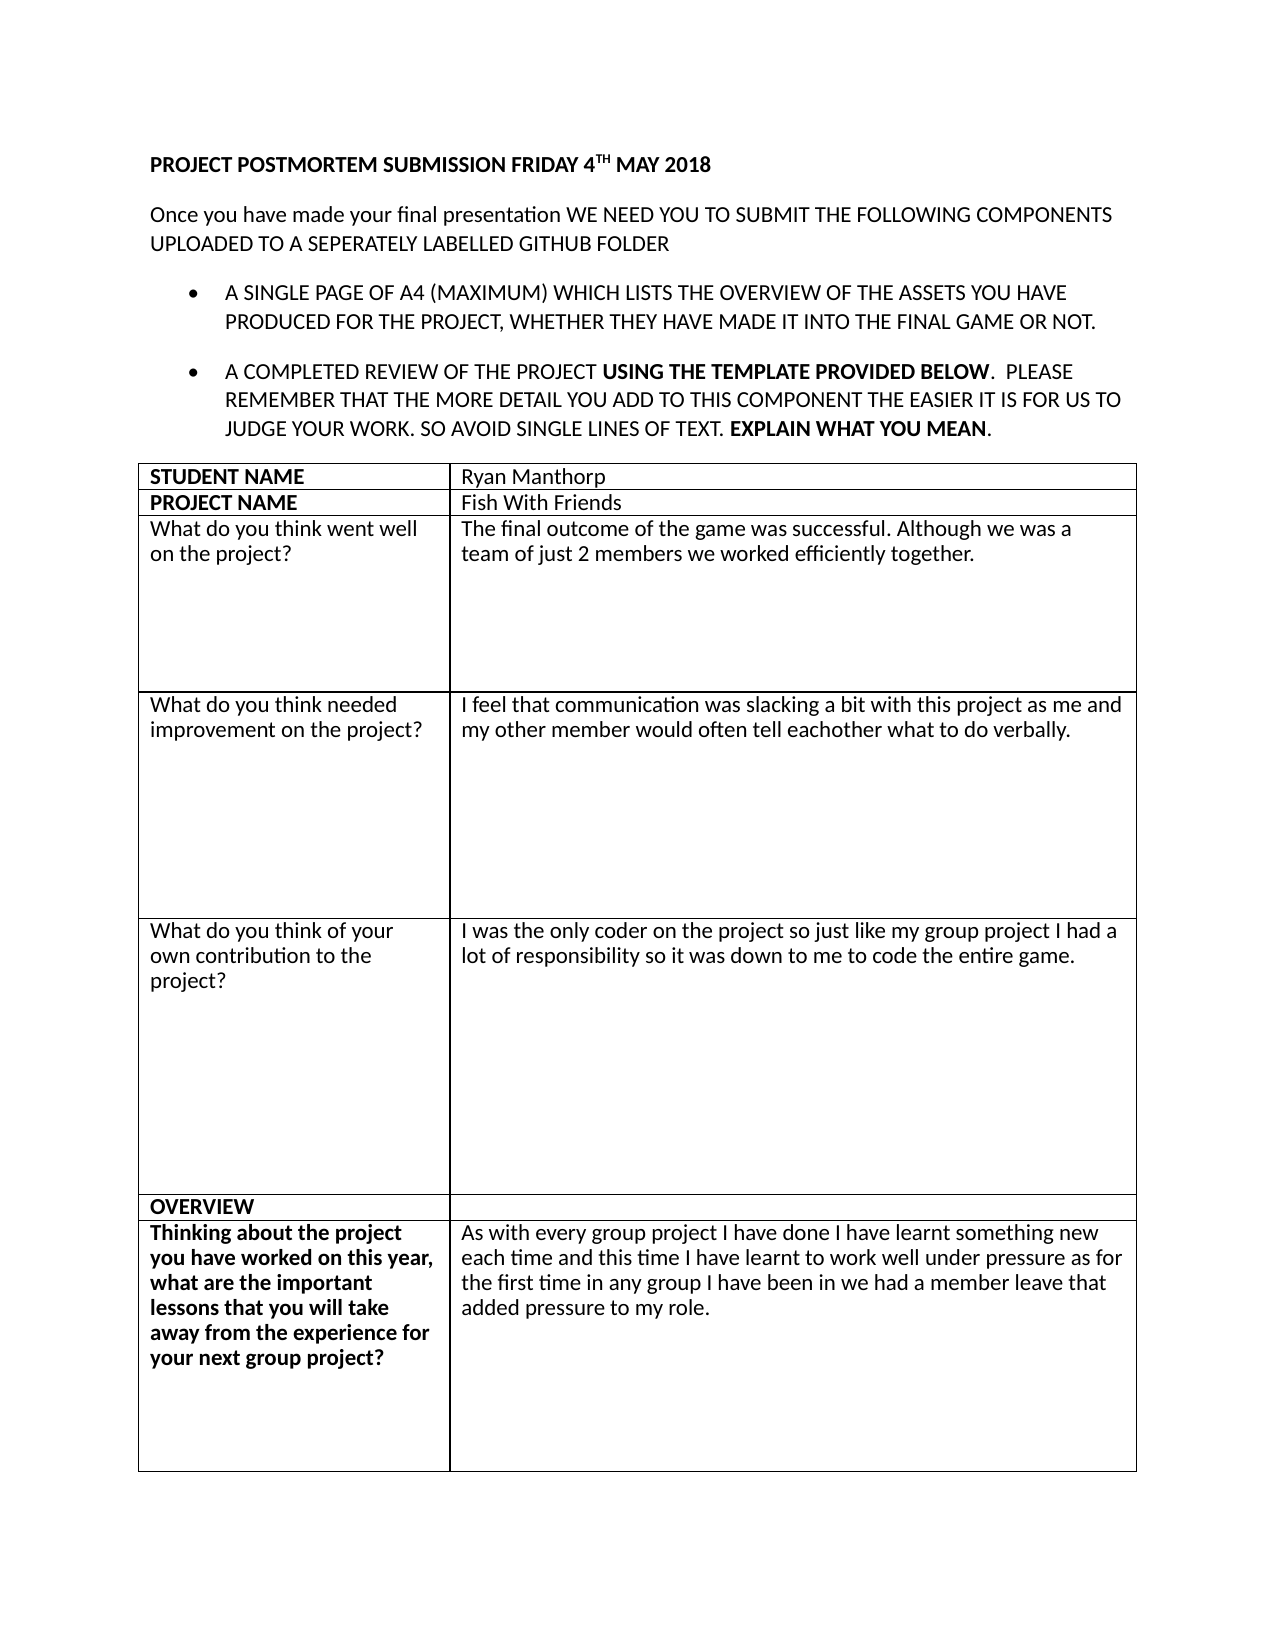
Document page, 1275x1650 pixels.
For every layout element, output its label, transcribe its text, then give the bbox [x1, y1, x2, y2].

table_cell Fish With Friends [451, 490, 1136, 515]
table_cell I was the only coder on the project so just like my group project I had a lot of responsibility so it was down to me to code the entire game. [451, 919, 1136, 1193]
list A SINGLE PAGE OF A4 (MAXIMUM) WHICH LISTS THE OVERVIEW OF THE ASSETS YOU HAVE PRODUCED FOR THE PROJECT, WHETHER THEY HAVE MADE IT INTO THE FINAL GAME OR NOT. [187, 278, 1125, 335]
list A COMPLETED REVIEW OF THE PROJECT USING THE TEMPLATE PROVIDED BELOW. PLEASE REMEMBER THAT THE MORE DETAIL YOU ADD TO THIS COMPONENT THE EASIER IT IS FOR US TO JUDGE YOUR WORK. SO AVOID SINGLE LINES OF TEXT. EXPLAIN WHAT YOU MEAN. [187, 356, 1125, 442]
table_cell What do you think went well on the project? [139, 516, 449, 691]
table_cell As with every group project I have done I have learnt something new each time and this time I have learnt to work well under pressure as for the first time in any group I have been in we had a member leave that added pressure to my role. [451, 1221, 1136, 1471]
table_cell I feel that communication was slacking a bit with this project as me and my other member would often tell eachother what to do verbally. [451, 693, 1136, 917]
table_cell PROJECT NAME [139, 490, 449, 515]
table_cell [451, 1195, 1136, 1219]
text PROJECT POSTMORTEM SUBMISSION FRIDAY 4TH MAY 2018 [150, 150, 1125, 179]
table_header STUDENT NAME [139, 464, 449, 489]
text Once you have made your final presentation WE NEED YOU TO SUBMIT THE FOLLOWING COMPONENTS UPLOADED TO A SEPERATELY LABELLED GITHUB FOLDER [150, 199, 1125, 257]
table_header Ryan Manthorp [451, 464, 1136, 489]
table_cell What do you think of your own contribution to the project? [139, 919, 449, 1193]
table_cell What do you think needed improvement on the project? [139, 693, 449, 917]
table_cell Thinking about the project you have worked on this year, what are the important lessons that you will take away from the experience for your next group project? [139, 1221, 449, 1471]
table_cell OVERVIEW [139, 1195, 449, 1219]
table_cell The final outcome of the game was successful. Although we was a team of just 2 members we worked efficiently together. [451, 516, 1136, 691]
